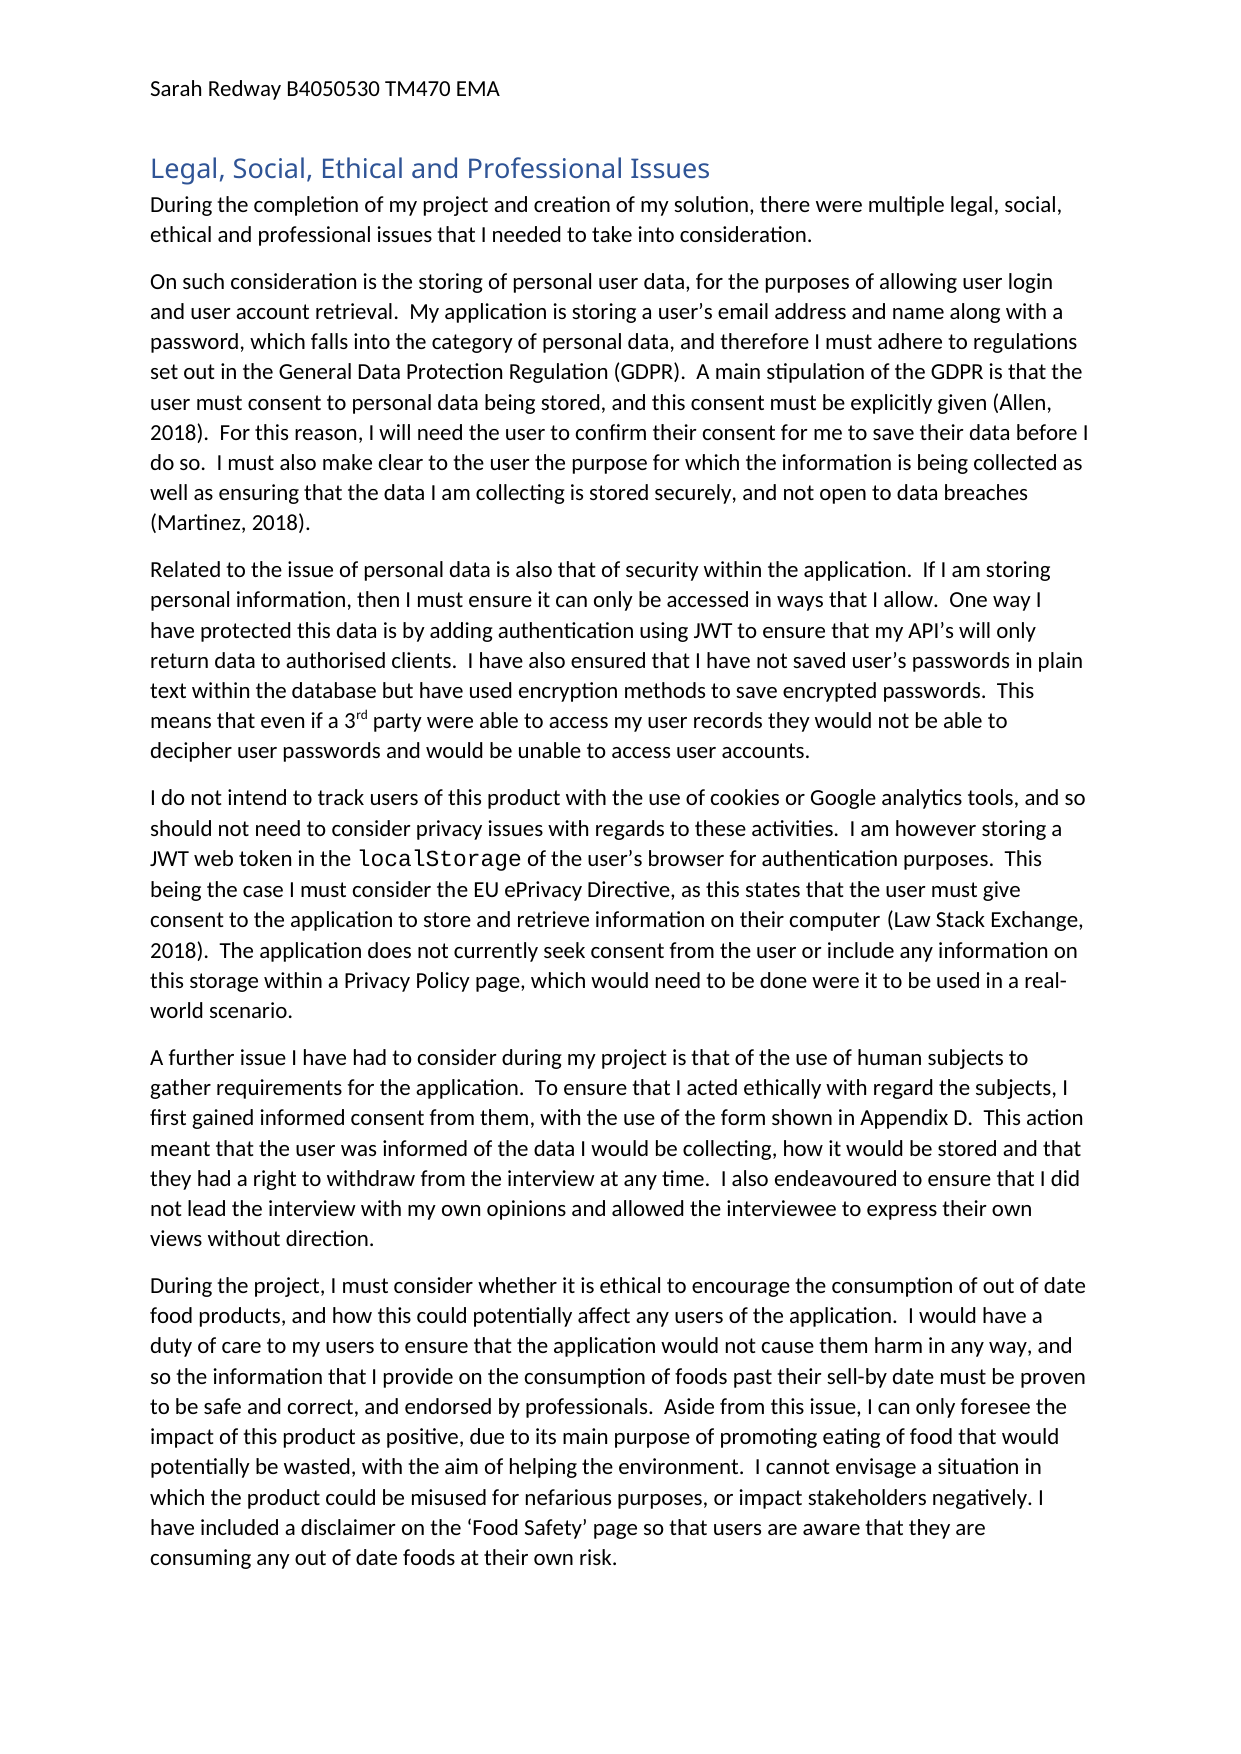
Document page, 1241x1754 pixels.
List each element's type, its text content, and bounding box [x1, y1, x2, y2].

text Related to the issue of personal data is also that of security within the application. If I am storing personal information, then I must ensure it can only be accessed in ways that I allow. One way I have protected this data is by adding authentication using JWT to ensure that my API’s will only return data to authorised clients. I have also ensured that I have not saved user’s passwords in plain text within the database but have used encryption methods to save encrypted passwords. This means that even if a 3rd party were able to access my user records they would not be able to decipher user passwords and would be unable to access user accounts. [150, 555, 1090, 765]
subtitle Legal, Social, Ethical and Professional Issues [150, 150, 1090, 187]
text During the project, I must consider whether it is ethical to encourage the consumption of out of date food products, and how this could potentially affect any users of the application. I would have a duty of care to my users to ensure that the application would not cause them harm in any way, and so the information that I provide on the consumption of foods past their sell-by date must be proven to be safe and correct, and endorsed by professionals. Aside from this issue, I can only foresee the impact of this product as positive, due to its main purpose of promoting eating of food that would potentially be wasted, with the aim of helping the environment. I cannot envisage a situation in which the product could be misused for nefarious purposes, or impact stakeholders negatively. I have included a disclaimer on the ‘Food Safety’ page so that users are aware that they are consuming any out of date foods at their own risk. [150, 1271, 1090, 1571]
text On such consideration is the storing of personal user data, for the purposes of allowing user login and user account retrieval. My application is storing a user’s email address and name along with a password, which falls into the category of personal data, and therefore I must adhere to regulations set out in the General Data Protection Regulation (GDPR). A main stipulation of the GDPR is that the user must consent to personal data being stored, and this consent must be explicitly given (Allen, 2018). For this reason, I will need the user to confirm their consent for me to save their data before I do so. I must also make clear to the user the purpose for which the information is being collected as well as ensuring that the data I am collecting is stored securely, and not open to data breaches (Martinez, 2018). [150, 267, 1090, 537]
text A further issue I have had to consider during my project is that of the use of human subjects to gather requirements for the application. To ensure that I acted ethically with regard the subjects, I first gained informed consent from them, with the use of the form shown in Appendix D. This action meant that the user was informed of the data I would be collecting, how it would be stored and that they had a right to withdraw from the interview at any time. I also endeavoured to ensure that I did not lead the interview with my own opinions and allowed the interviewee to express their own views without direction. [150, 1043, 1090, 1252]
text I do not intend to track users of this product with the use of cookies or Google analytics tools, and so should not need to consider privacy issues with regards to these activities. I am however storing a JWT web token in the localStorage of the user’s browser for authentication purposes. This being the case I must consider the EU ePrivacy Directive, as this states that the user must give consent to the application to store and retrieve information on their computer (Law Stack Exchange, 2018). The application does not currently seek consent from the user or include any information on this storage within a Privacy Policy page, which would need to be done were it to be used in a real-world scenario. [150, 783, 1090, 1024]
text During the completion of my project and creation of my solution, there were multiple legal, social, ethical and professional issues that I needed to take into consideration. [150, 190, 1090, 248]
